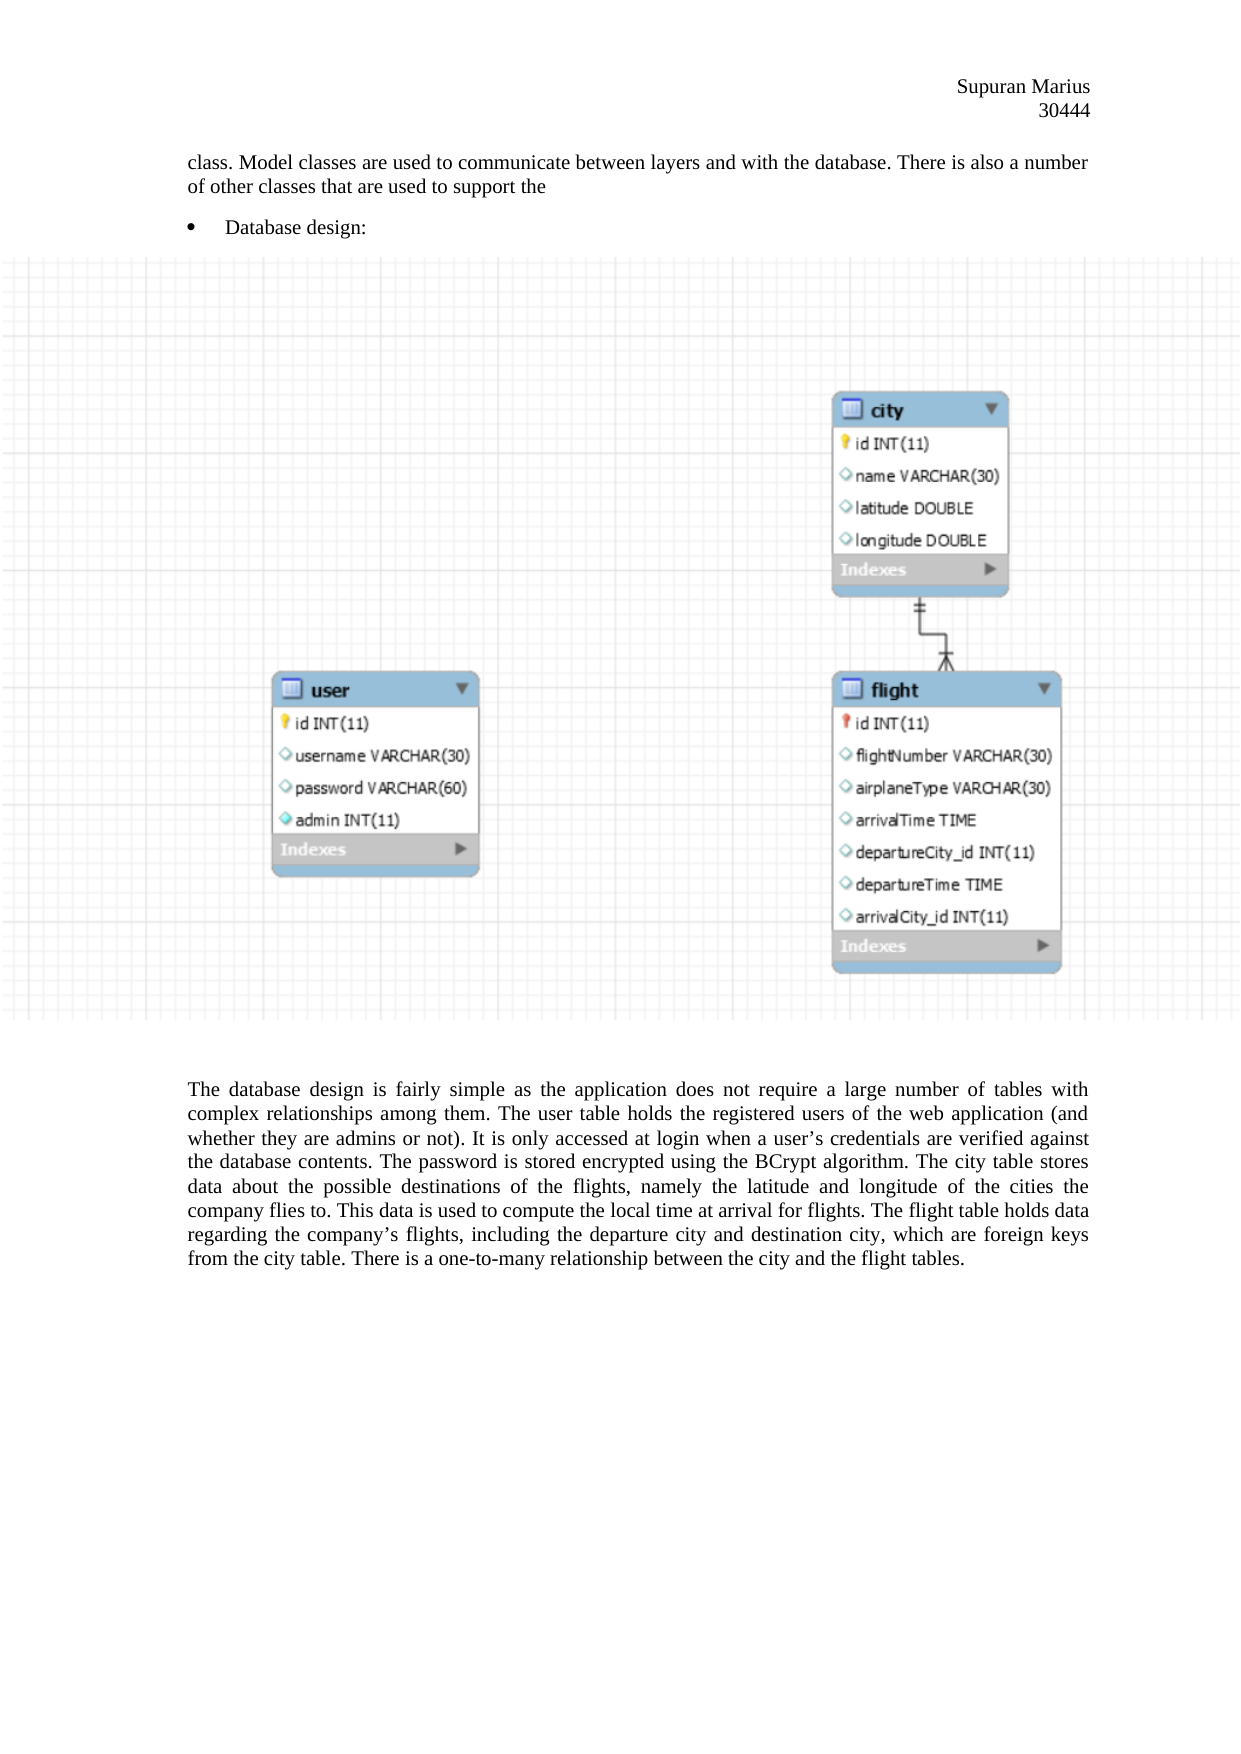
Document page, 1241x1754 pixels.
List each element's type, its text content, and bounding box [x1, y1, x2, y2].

list Database design: [187, 215, 1090, 239]
picture [2, 257, 1240, 1020]
text The database design is fairly simple as the application does not require a large number of tables with complex relationships among them. The user table holds the registered users of the web application (and whether they are admins or not). It is only accessed at login when a user’s credentials are verified against the database contents. The password is stored encrypted using the BCrypt algorithm. The city table stores data about the possible destinations of the flights, namely the latitude and longitude of the cities the company flies to. This data is used to compute the local time at arrival for flights. The flight table holds data regarding the company’s flights, including the departure city and destination city, which are foreign keys from the city table. There is a one-to-many relationship between the city and the flight tables. [187, 1077, 1090, 1270]
